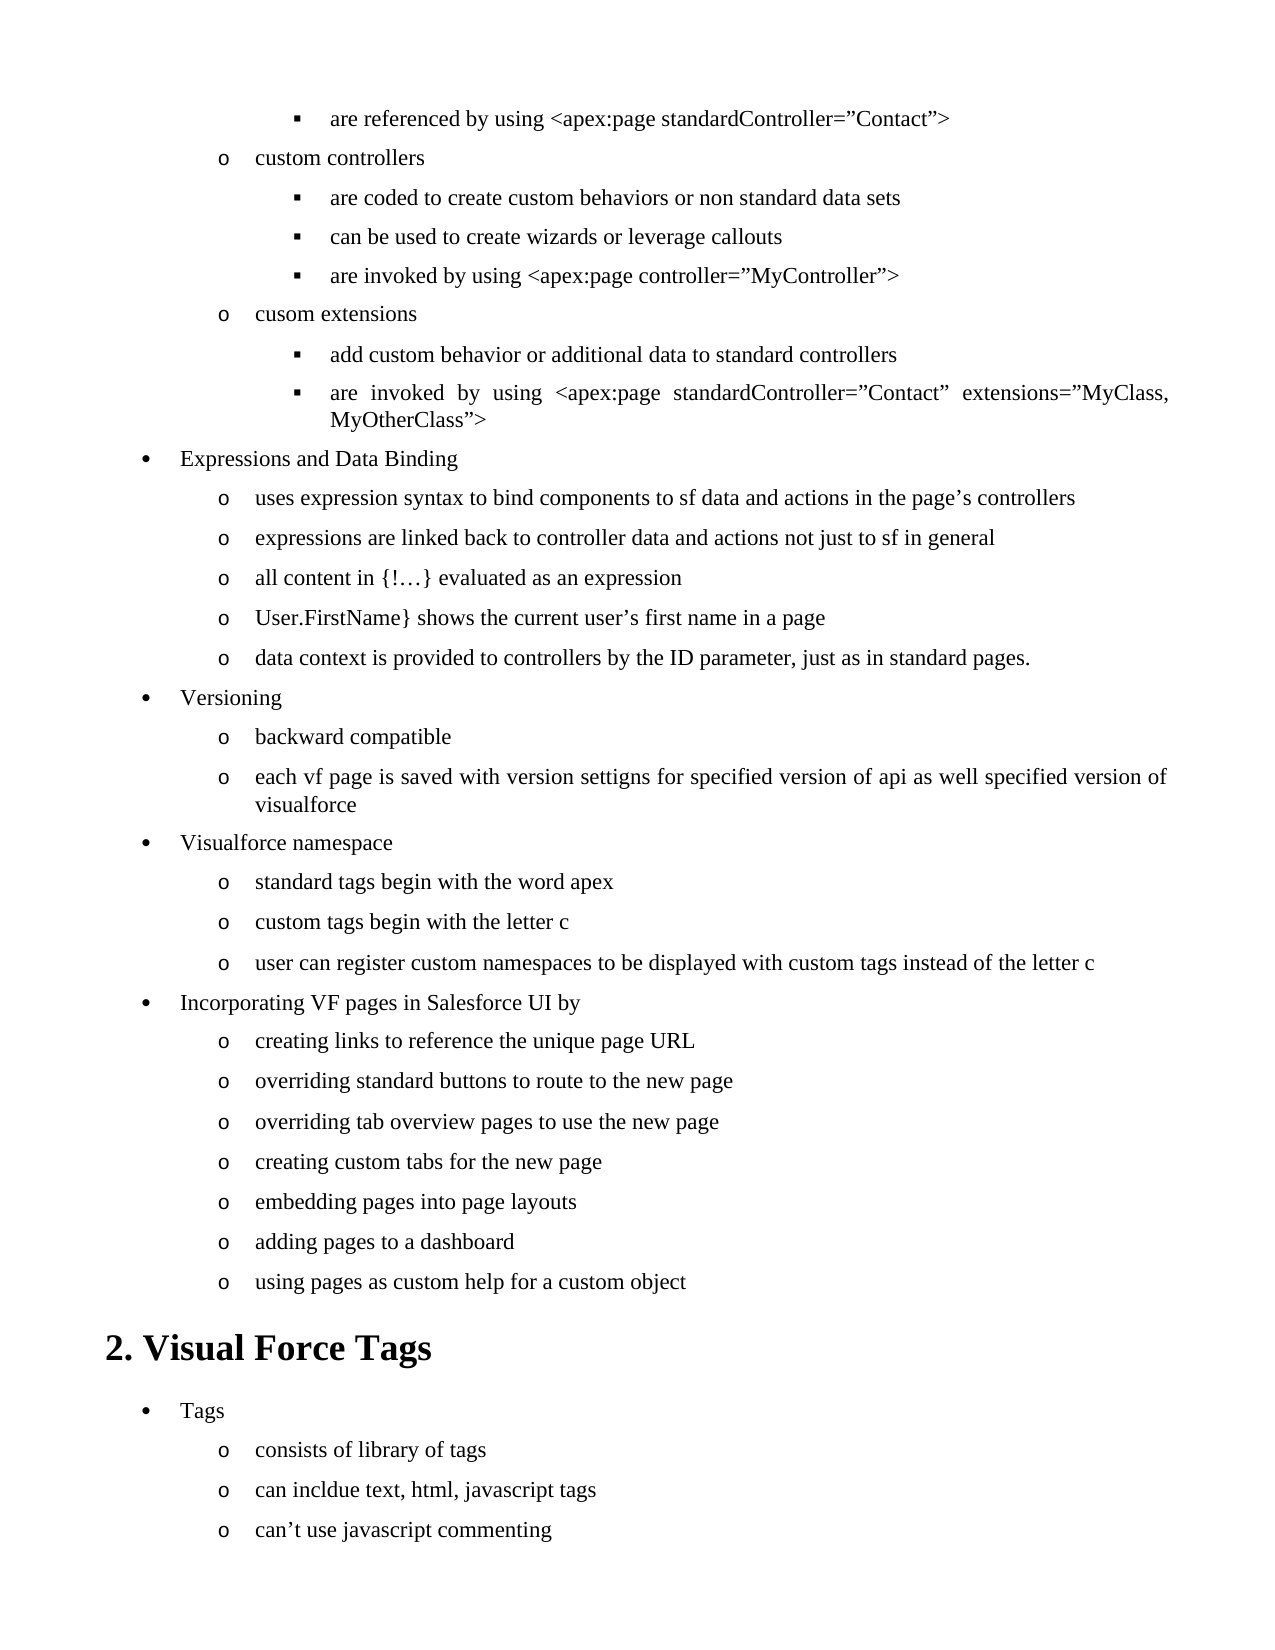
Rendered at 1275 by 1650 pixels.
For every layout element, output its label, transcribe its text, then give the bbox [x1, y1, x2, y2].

list are invoked by using <apex:page controller=”MyController”> [292, 262, 1170, 288]
list Versioning [142, 684, 1170, 710]
list each vf page is saved with version settigns for specified version of api as well specified version of visualforce [217, 763, 1170, 817]
list cusom extensions [217, 301, 1170, 328]
list Tags [142, 1397, 1170, 1423]
list using pages as custom help for a custom object [217, 1268, 1170, 1296]
list Expressions and Data Binding [142, 445, 1170, 471]
list are coded to create custom behaviors or non standard data sets [292, 184, 1170, 210]
list overriding standard buttons to route to the new page [217, 1068, 1170, 1095]
list creating custom tabs for the new page [217, 1148, 1170, 1175]
list standard tags begin with the word apex [217, 868, 1170, 896]
list data context is provided to controllers by the ID parameter, just as in standard pages. [217, 644, 1170, 672]
list can incldue text, html, javascript tags [217, 1476, 1170, 1504]
list all content in {!…} evaluated as an expression [217, 564, 1170, 591]
list user can register custom namespaces to be displayed with custom tags instead of the letter c [217, 948, 1170, 976]
list expressions are linked back to controller data and actions not just to sf in general [217, 524, 1170, 551]
list overriding tab overview pages to use the new page [217, 1108, 1170, 1135]
list Incorporating VF pages in Salesforce UI by [142, 989, 1170, 1015]
list uses expression syntax to bind components to sf data and actions in the page’s controllers [217, 483, 1170, 511]
list adding pages to a dashboard [217, 1228, 1170, 1256]
list backward compatible [217, 723, 1170, 751]
list can be used to create wizards or leverage callouts [292, 223, 1170, 249]
list User.FirstName} shows the current user’s first name in a page [217, 604, 1170, 631]
list can’t use javascript commenting [217, 1516, 1170, 1544]
list custom tags begin with the letter c [217, 908, 1170, 936]
list custom controllers [217, 144, 1170, 171]
subtitle 2. Visual Force Tags [105, 1325, 1170, 1368]
list are referenced by using <apex:page standardController=”Contact”> [292, 105, 1170, 131]
list consists of library of tags [217, 1436, 1170, 1464]
list are invoked by using <apex:page standardController=”Contact” extensions=”MyClass, MyOtherClass”> [292, 379, 1170, 432]
list Visualforce namespace [142, 829, 1170, 856]
list embedding pages into page layouts [217, 1188, 1170, 1216]
list add custom behavior or additional data to standard controllers [292, 341, 1170, 367]
list creating links to reference the unique page URL [217, 1027, 1170, 1055]
